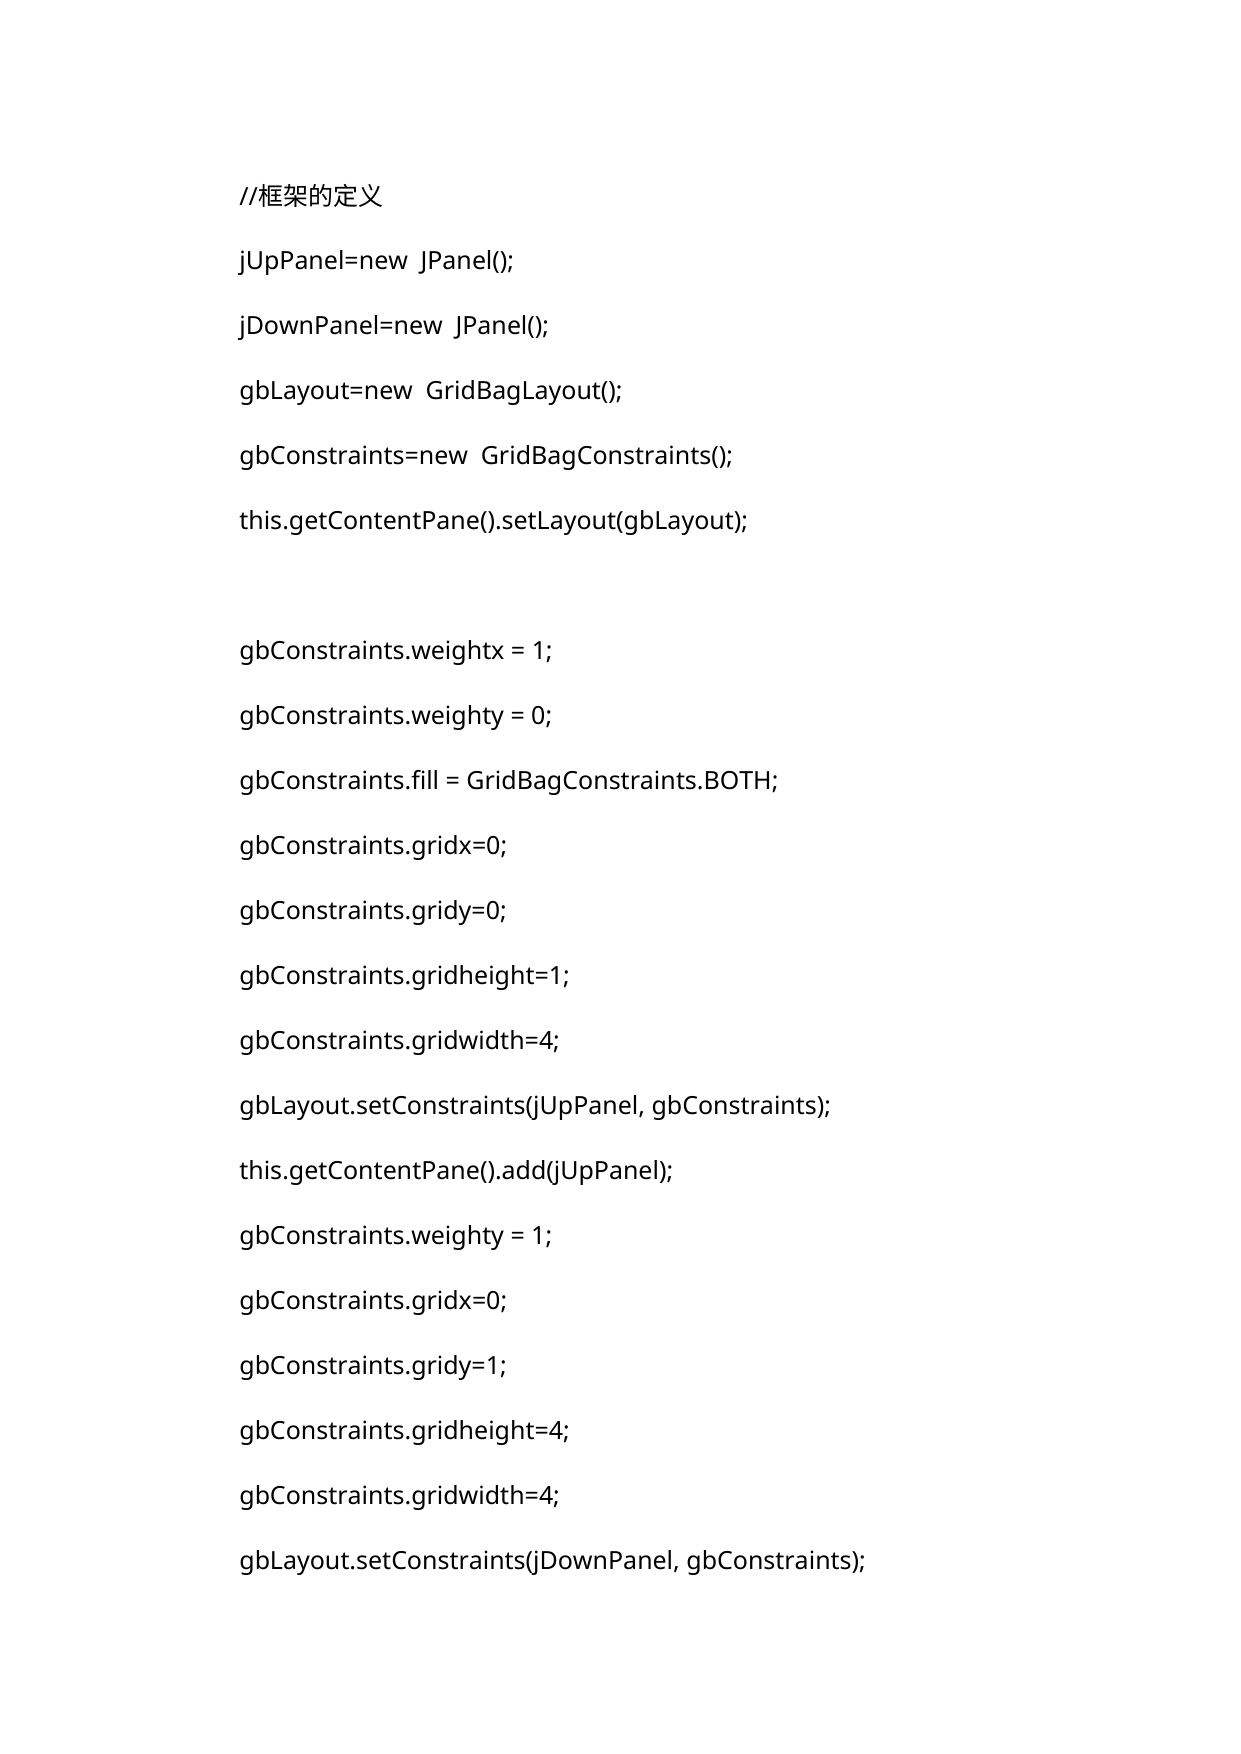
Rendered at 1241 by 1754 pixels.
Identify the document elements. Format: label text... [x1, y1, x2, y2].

text gbConstraints.weightx = 1; [187, 617, 1053, 682]
text gbConstraints.gridx=0; [187, 812, 1053, 877]
text gbLayout.setConstraints(jUpPanel, gbConstraints); [187, 1072, 1053, 1137]
text gbConstraints.gridx=0; [187, 1267, 1053, 1332]
text gbConstraints.gridy=1; [187, 1332, 1053, 1397]
text jDownPanel=new JPanel(); [187, 292, 1053, 357]
text gbConstraints.fill = GridBagConstraints.BOTH; [187, 747, 1053, 812]
text gbLayout=new GridBagLayout(); [187, 357, 1053, 422]
text gbConstraints.weighty = 0; [187, 682, 1053, 747]
text gbConstraints.gridheight=4; [187, 1397, 1053, 1462]
text gbConstraints=new GridBagConstraints(); [187, 422, 1053, 487]
text gbLayout.setConstraints(jDownPanel, gbConstraints); [187, 1527, 1053, 1592]
text jUpPanel=new JPanel(); [187, 227, 1053, 292]
text //框架的定义 [187, 162, 1053, 227]
text gbConstraints.gridy=0; [187, 877, 1053, 942]
text this.getContentPane().setLayout(gbLayout); [187, 487, 1053, 552]
text gbConstraints.gridwidth=4; [187, 1462, 1053, 1527]
text gbConstraints.weighty = 1; [187, 1202, 1053, 1267]
text gbConstraints.gridheight=1; [187, 942, 1053, 1007]
text gbConstraints.gridwidth=4; [187, 1007, 1053, 1072]
text this.getContentPane().add(jUpPanel); [187, 1137, 1053, 1202]
